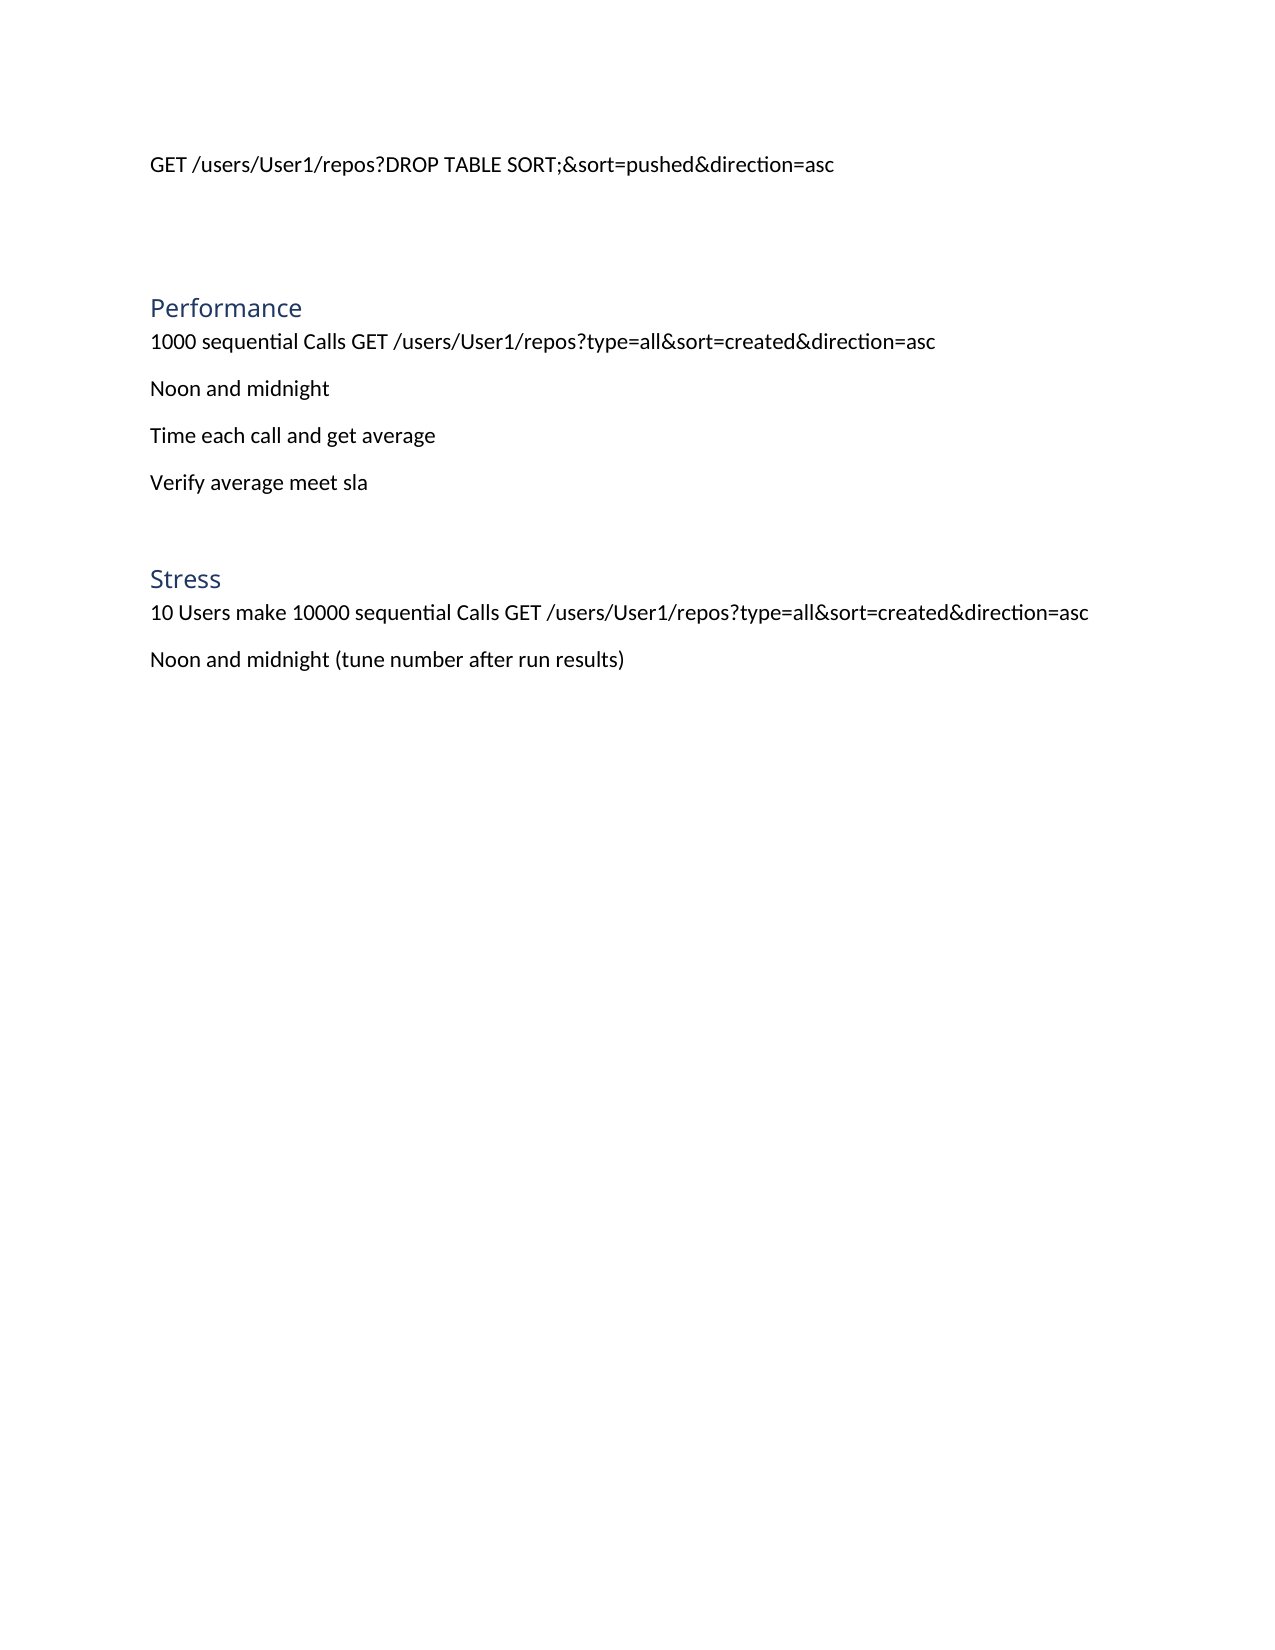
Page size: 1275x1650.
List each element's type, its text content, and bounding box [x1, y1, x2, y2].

text 10 Users make 10000 sequential Calls GET /users/User1/repos?type=all&sort=created&direction=asc [150, 598, 1125, 627]
subtitle Stress [150, 562, 1125, 596]
text Noon and midnight [150, 374, 1125, 402]
text Verify average meet sla [150, 468, 1125, 496]
subtitle Performance [150, 291, 1125, 325]
text 1000 sequential Calls GET /users/User1/repos?type=all&sort=created&direction=asc [150, 327, 1125, 355]
text GET /users/User1/repos?DROP TABLE SORT;&sort=pushed&direction=asc [150, 150, 1125, 178]
text Noon and midnight (tune number after run results) [150, 645, 1125, 673]
text Time each call and get average [150, 421, 1125, 449]
